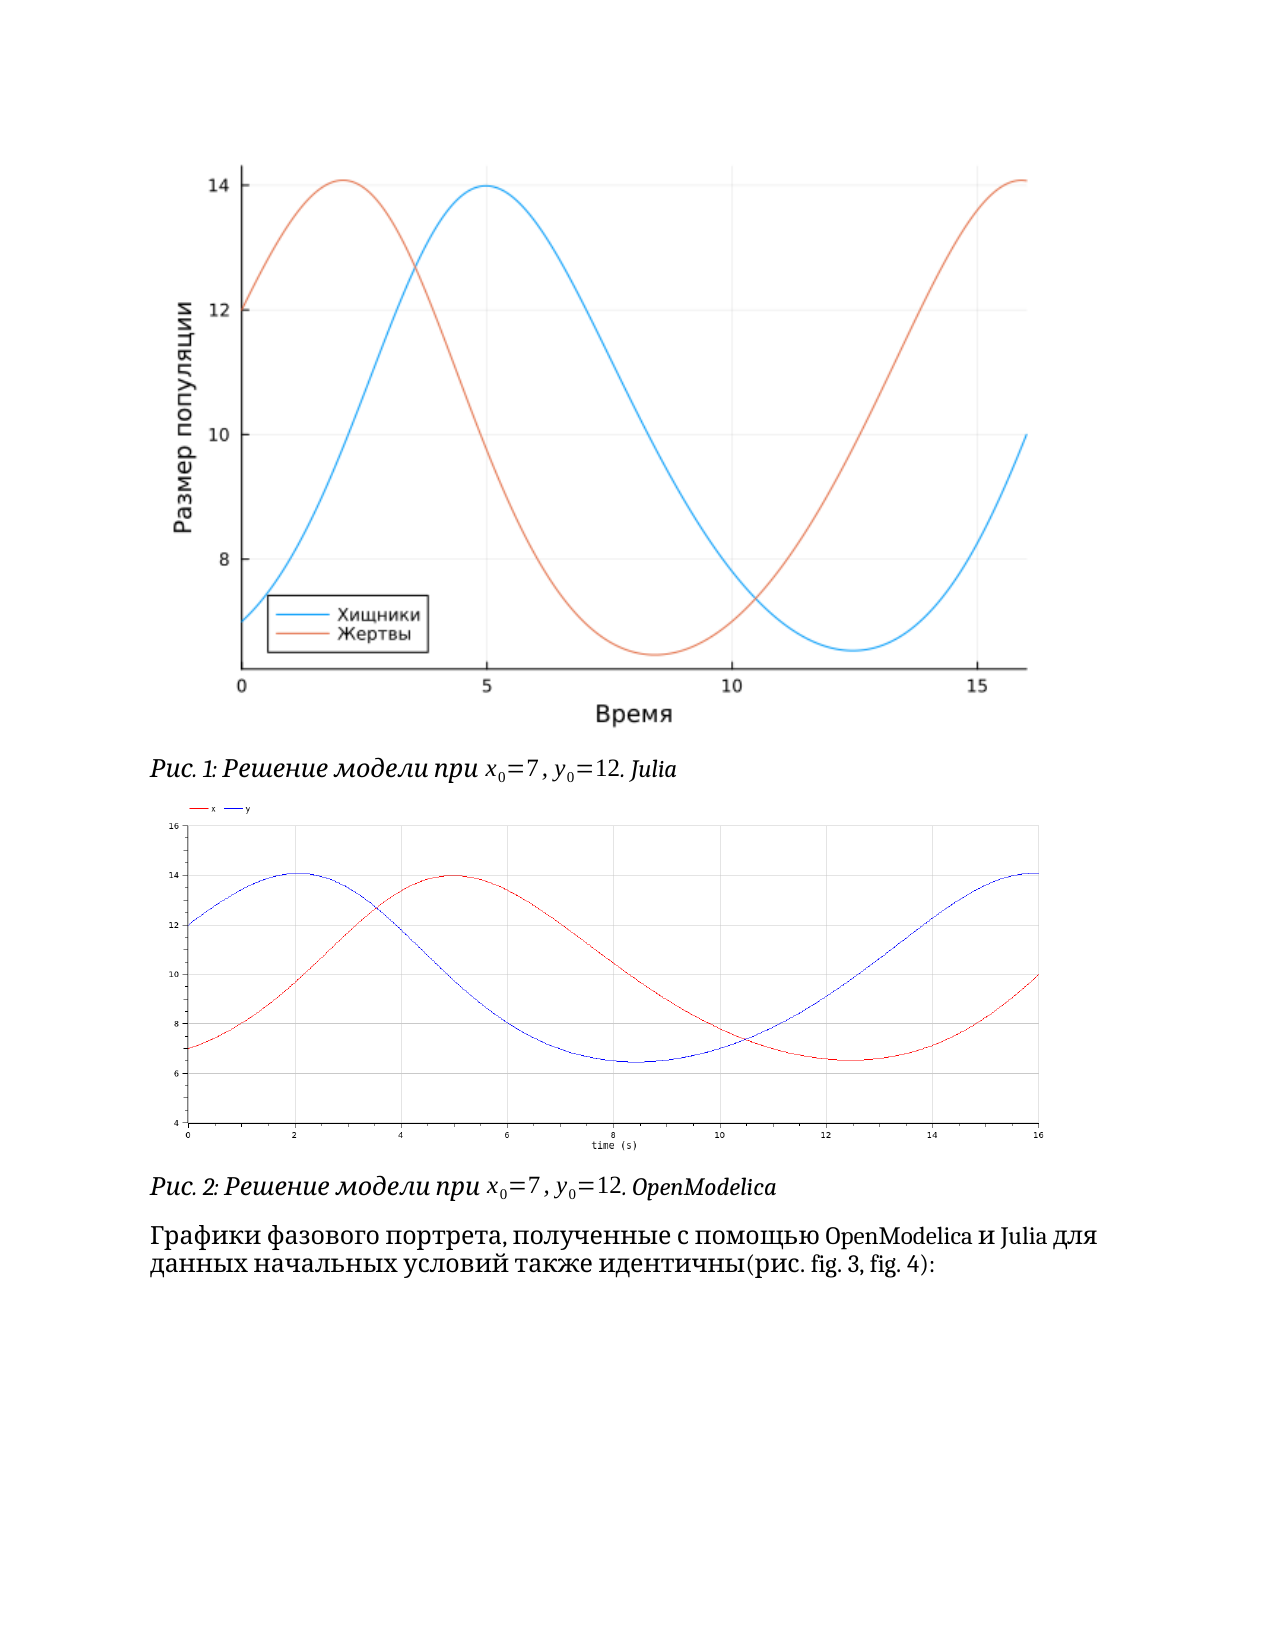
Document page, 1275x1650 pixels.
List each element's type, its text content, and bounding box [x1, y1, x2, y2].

picture [168, 150, 1044, 734]
picture [168, 798, 1044, 1151]
text Рис. 2: Решение модели при . OpenModelica [150, 1172, 1125, 1203]
text Графики фазового портрета, полученные с помощью OpenModelica и Julia для данных начальных условий также идентичны(рис. fig. 3, fig. 4): [150, 1222, 1125, 1279]
text Рис. 1: Решение модели при . Julia [150, 754, 1125, 786]
